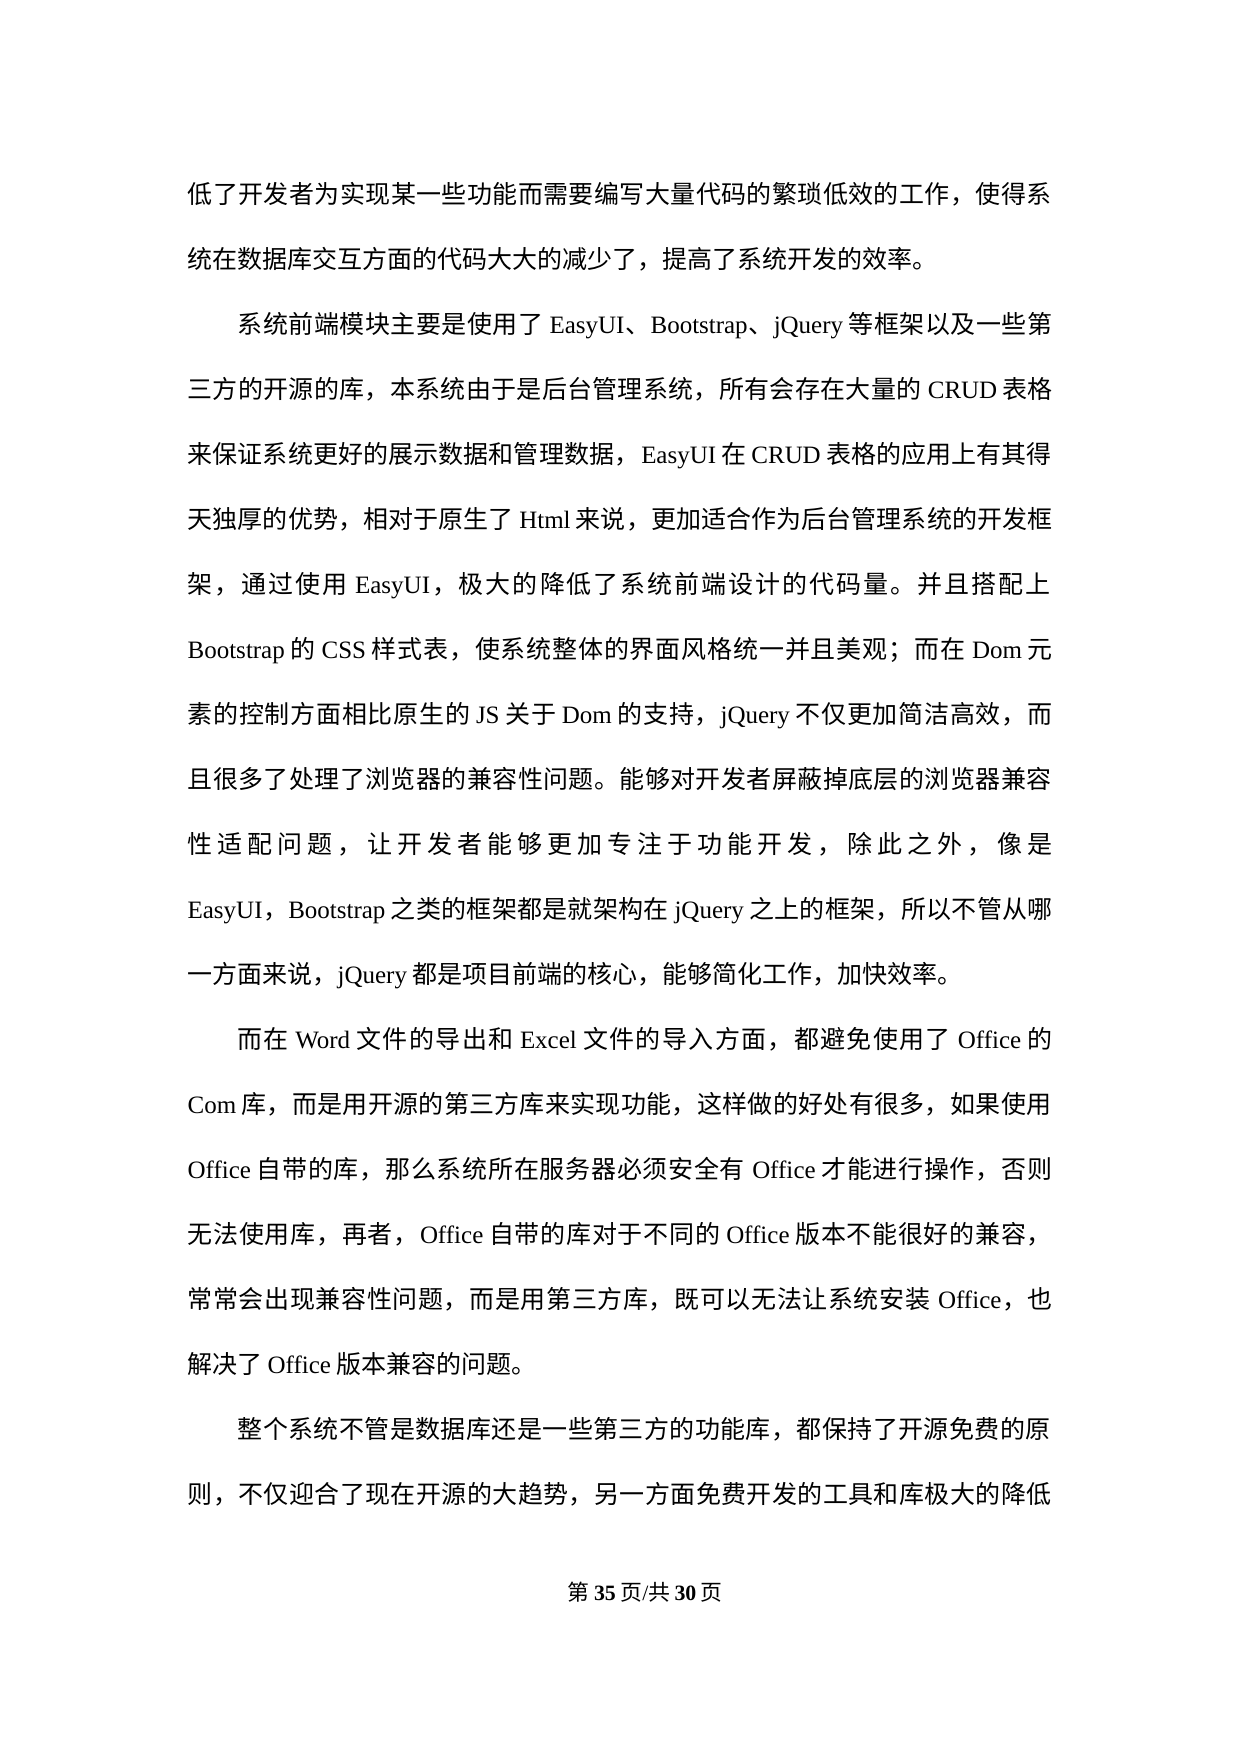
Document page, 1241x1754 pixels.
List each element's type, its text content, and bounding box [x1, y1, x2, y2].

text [187, 160, 1053, 290]
text 而在Word文件的导出和Excel文件的导入方面，都避免使用了Office的Com库，而是用开源的第三方库来实现功能，这样做的好处有很多，如果使用Office自带的库，那么系统所在服务器必须安全有Office才能进行操作，否则无法使用库，再者，Office自带的库对于不同的Office版本不能很好的兼容，常常会出现兼容性问题，而是用第三方库，既可以无法让系统安装Office，也解决了Office版本兼容的问题。 [187, 1005, 1053, 1395]
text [187, 1395, 1053, 1525]
text 系统前端模块主要是使用了EasyUI、Bootstrap、jQuery等框架以及一些第三方的开源的库，本系统由于是后台管理系统，所有会存在大量的CRUD表格来保证系统更好的展示数据和管理数据，EasyUI在CRUD表格的应用上有其得天独厚的优势，相对于原生了Html来说，更加适合作为后台管理系统的开发框架，通过使用EasyUI，极大的降低了系统前端设计的代码量。并且搭配上Bootstrap的CSS样式表，使系统整体的界面风格统一并且美观；而在Dom元素的控制方面相比原生的JS关于Dom的支持，jQuery不仅更加简洁高效，而且很多了处理了浏览器的兼容性问题。能够对开发者屏蔽掉底层的浏览器兼容性适配问题，让开发者能够更加专注于功能开发，除此之外，像是EasyUI，Bootstrap之类的框架都是就架构在jQuery之上的框架，所以不管从哪一方面来说，jQuery都是项目前端的核心，能够简化工作，加快效率。 [187, 290, 1053, 1005]
